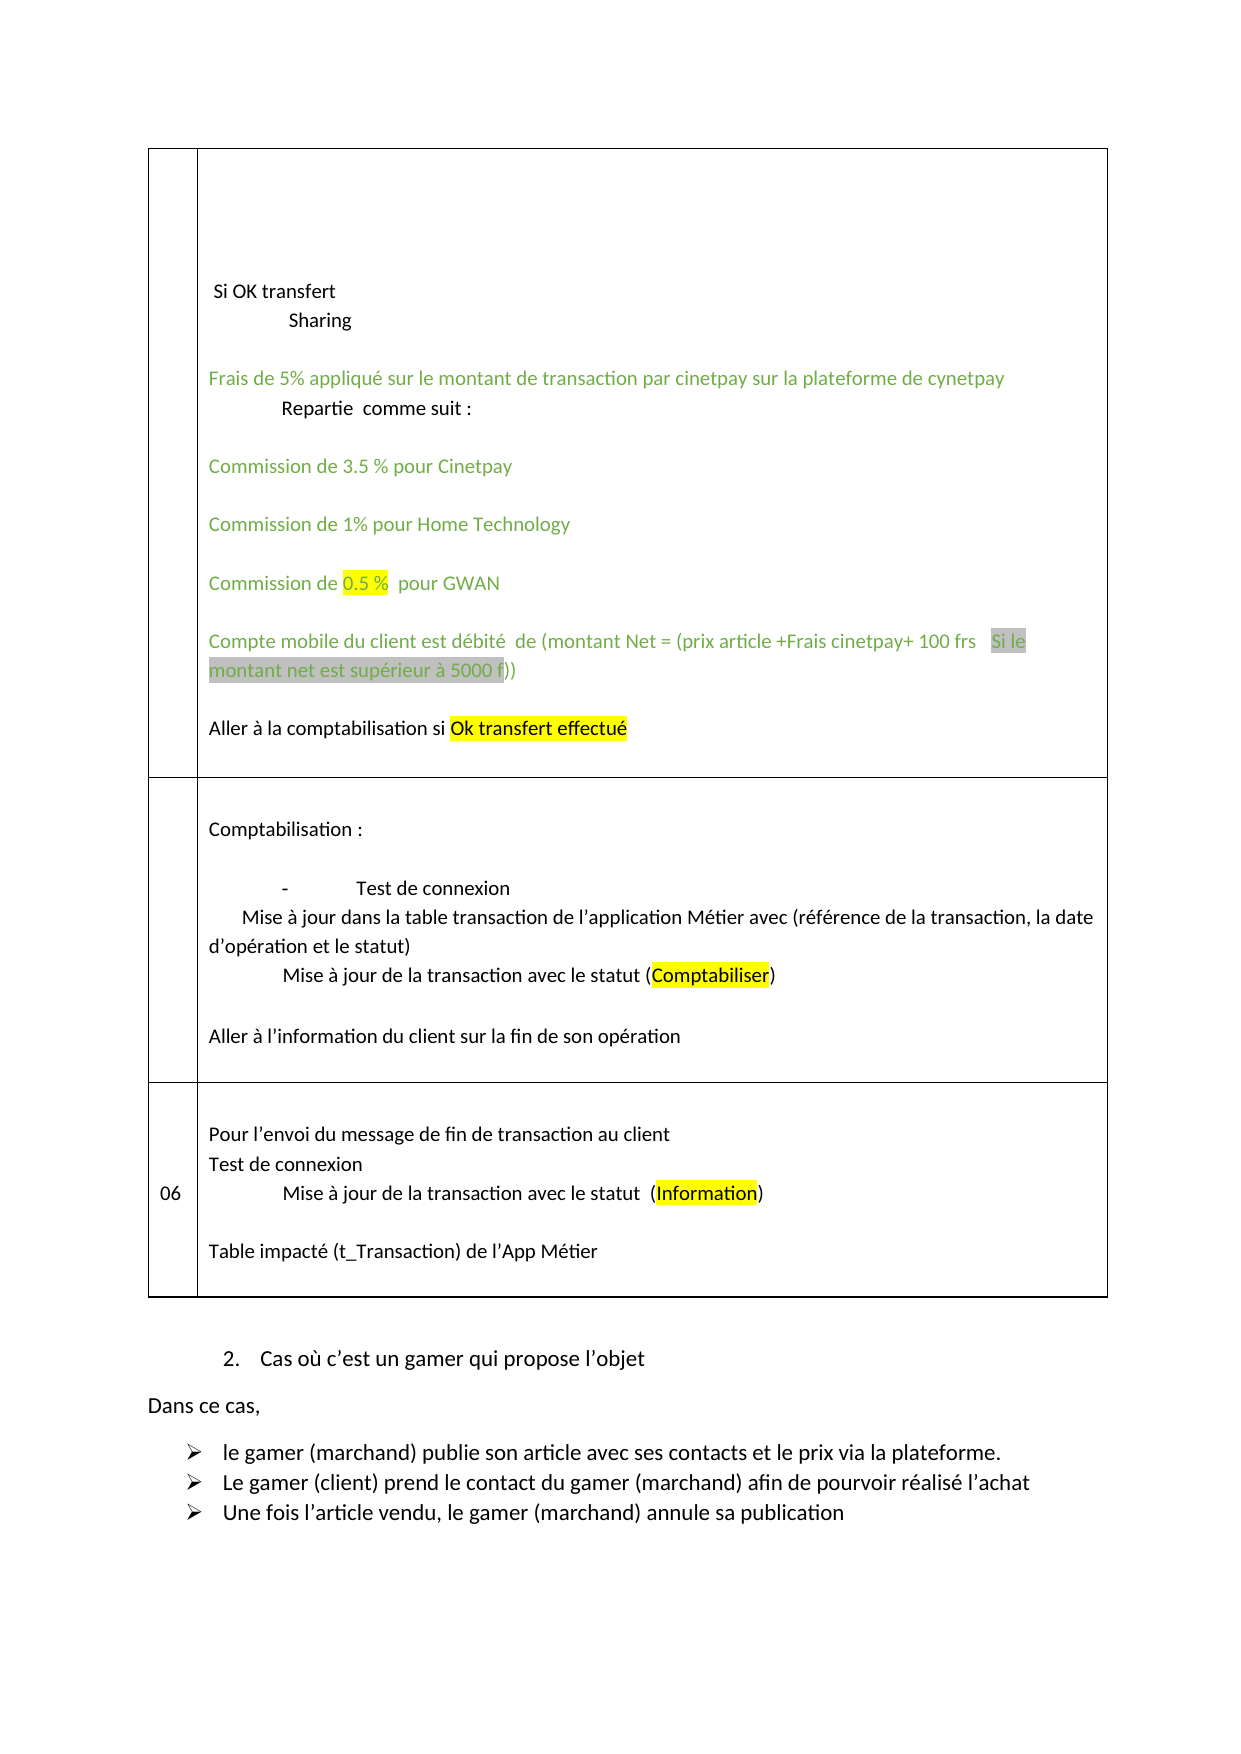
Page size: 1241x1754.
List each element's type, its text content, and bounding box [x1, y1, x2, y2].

table_cell Comptabilisation : Test de connexion Mise à jour dans la table transaction de l’application Métier avec (référence de la transaction, la date d’opération et le statut) Mise à jour de la transaction avec le statut (Comptabiliser) Aller à l’information du client sur la fin de son opération [198, 778, 1107, 1082]
list le gamer (marchand) publie son article avec ses contacts et le prix via la plateforme. [185, 1438, 1093, 1466]
list Une fois l’article vendu, le gamer (marchand) annule sa publication [185, 1498, 1093, 1527]
table_cell 06 [149, 1083, 197, 1296]
table_cell 05 [149, 149, 197, 777]
list Le gamer (client) prend le contact du gamer (marchand) afin de pourvoir réalisé l’achat [185, 1468, 1093, 1496]
text Dans ce cas, [148, 1391, 1093, 1419]
list Cas où c’est un gamer qui propose l’objet [223, 1344, 1093, 1372]
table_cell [198, 149, 1107, 777]
table_cell [149, 778, 197, 1082]
table_cell Pour l’envoi du message de fin de transaction au client Test de connexion Mise à jour de la transaction avec le statut (Information) Table impacté (t_Transaction) de l’App Métier [198, 1083, 1107, 1296]
